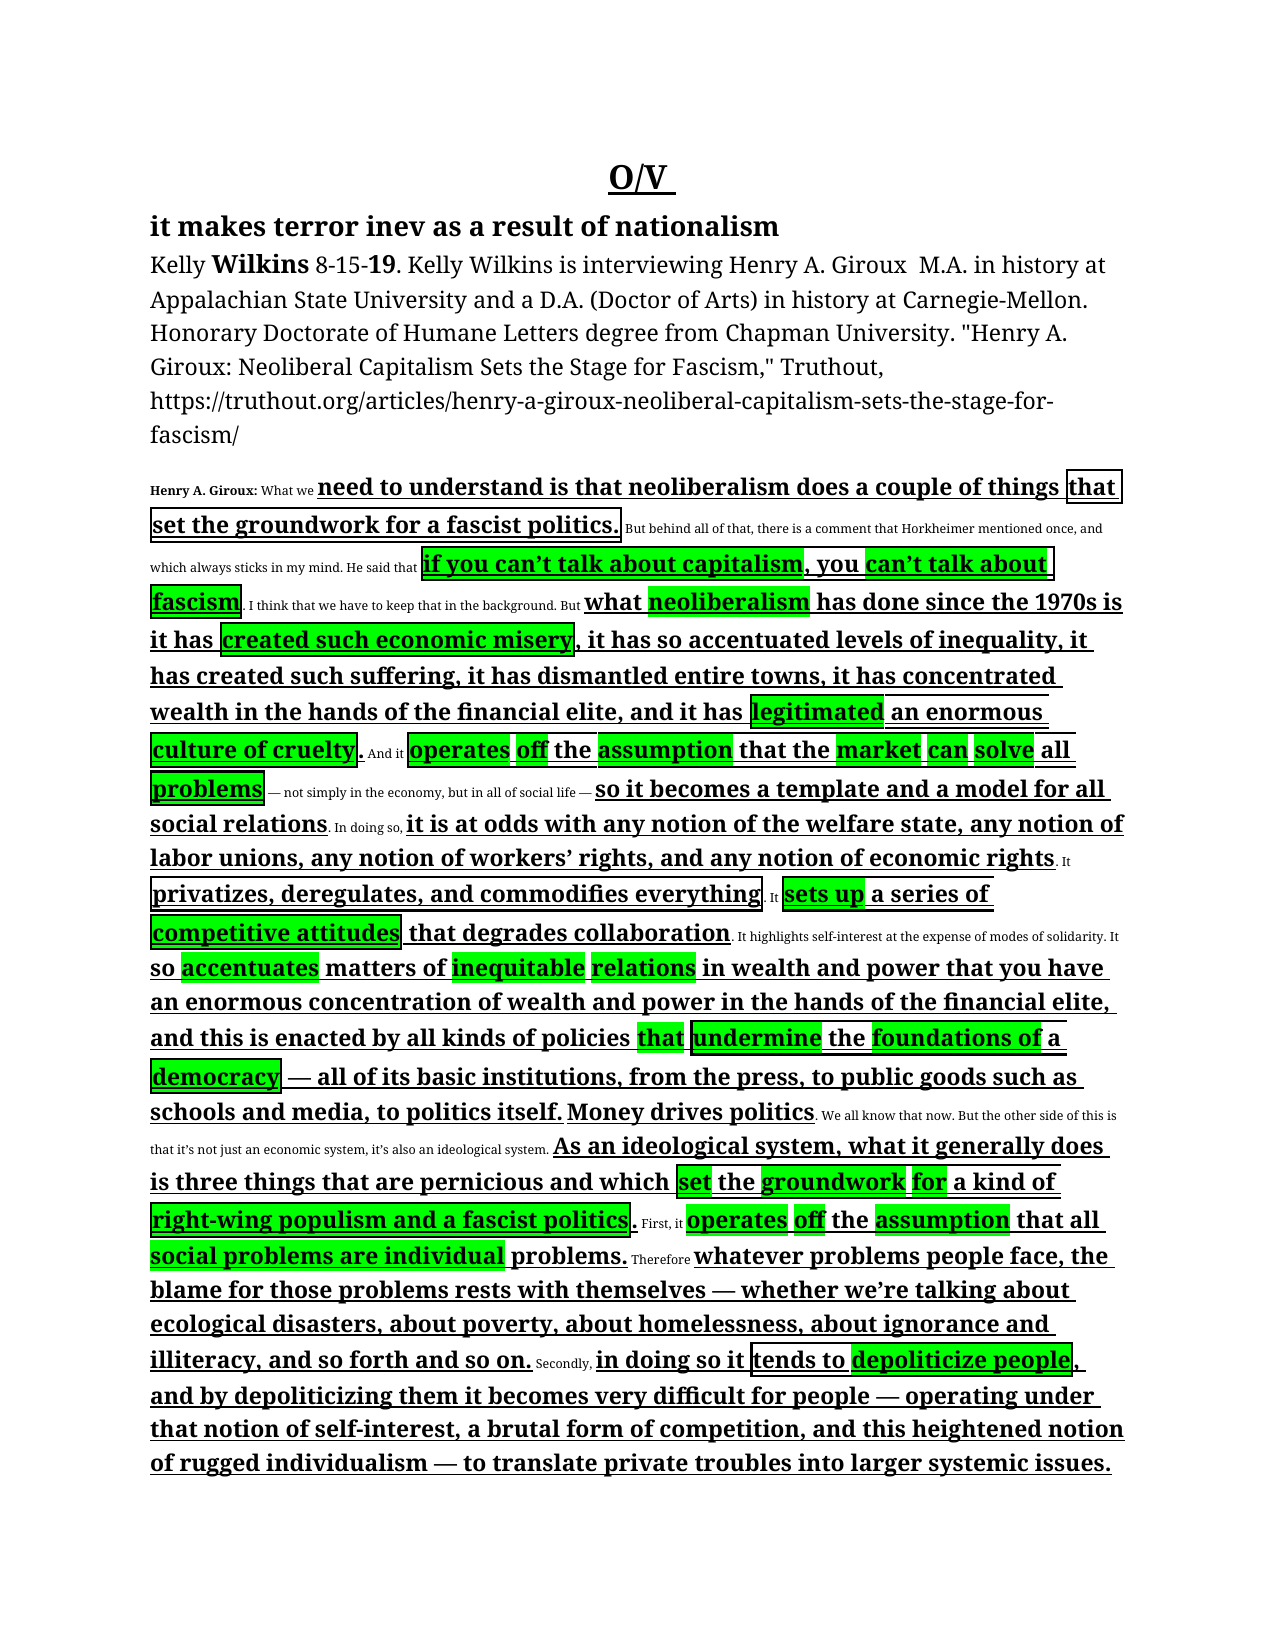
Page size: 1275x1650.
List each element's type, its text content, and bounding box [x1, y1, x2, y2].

subtitle O/V [150, 154, 1125, 199]
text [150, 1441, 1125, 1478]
text Kelly Wilkins 8-15-19. Kelly Wilkins is interviewing Henry A. Giroux M.A. in history at Appalachian State University and a D.A. (Doctor of Arts) in history at Carnegie-Mellon. Honorary Doctorate of Humane Letters degree from Chapman University. "Henry A. Giroux: Neoliberal Capitalism Sets the Stage for Fascism," Truthout, https://truthout.org/articles/henry-a-giroux-neoliberal-capitalism-sets-the-stage-for-fascism/ [150, 247, 1125, 450]
subtitle it makes terror inev as a result of nationalism [150, 207, 1125, 244]
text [150, 469, 1125, 1440]
